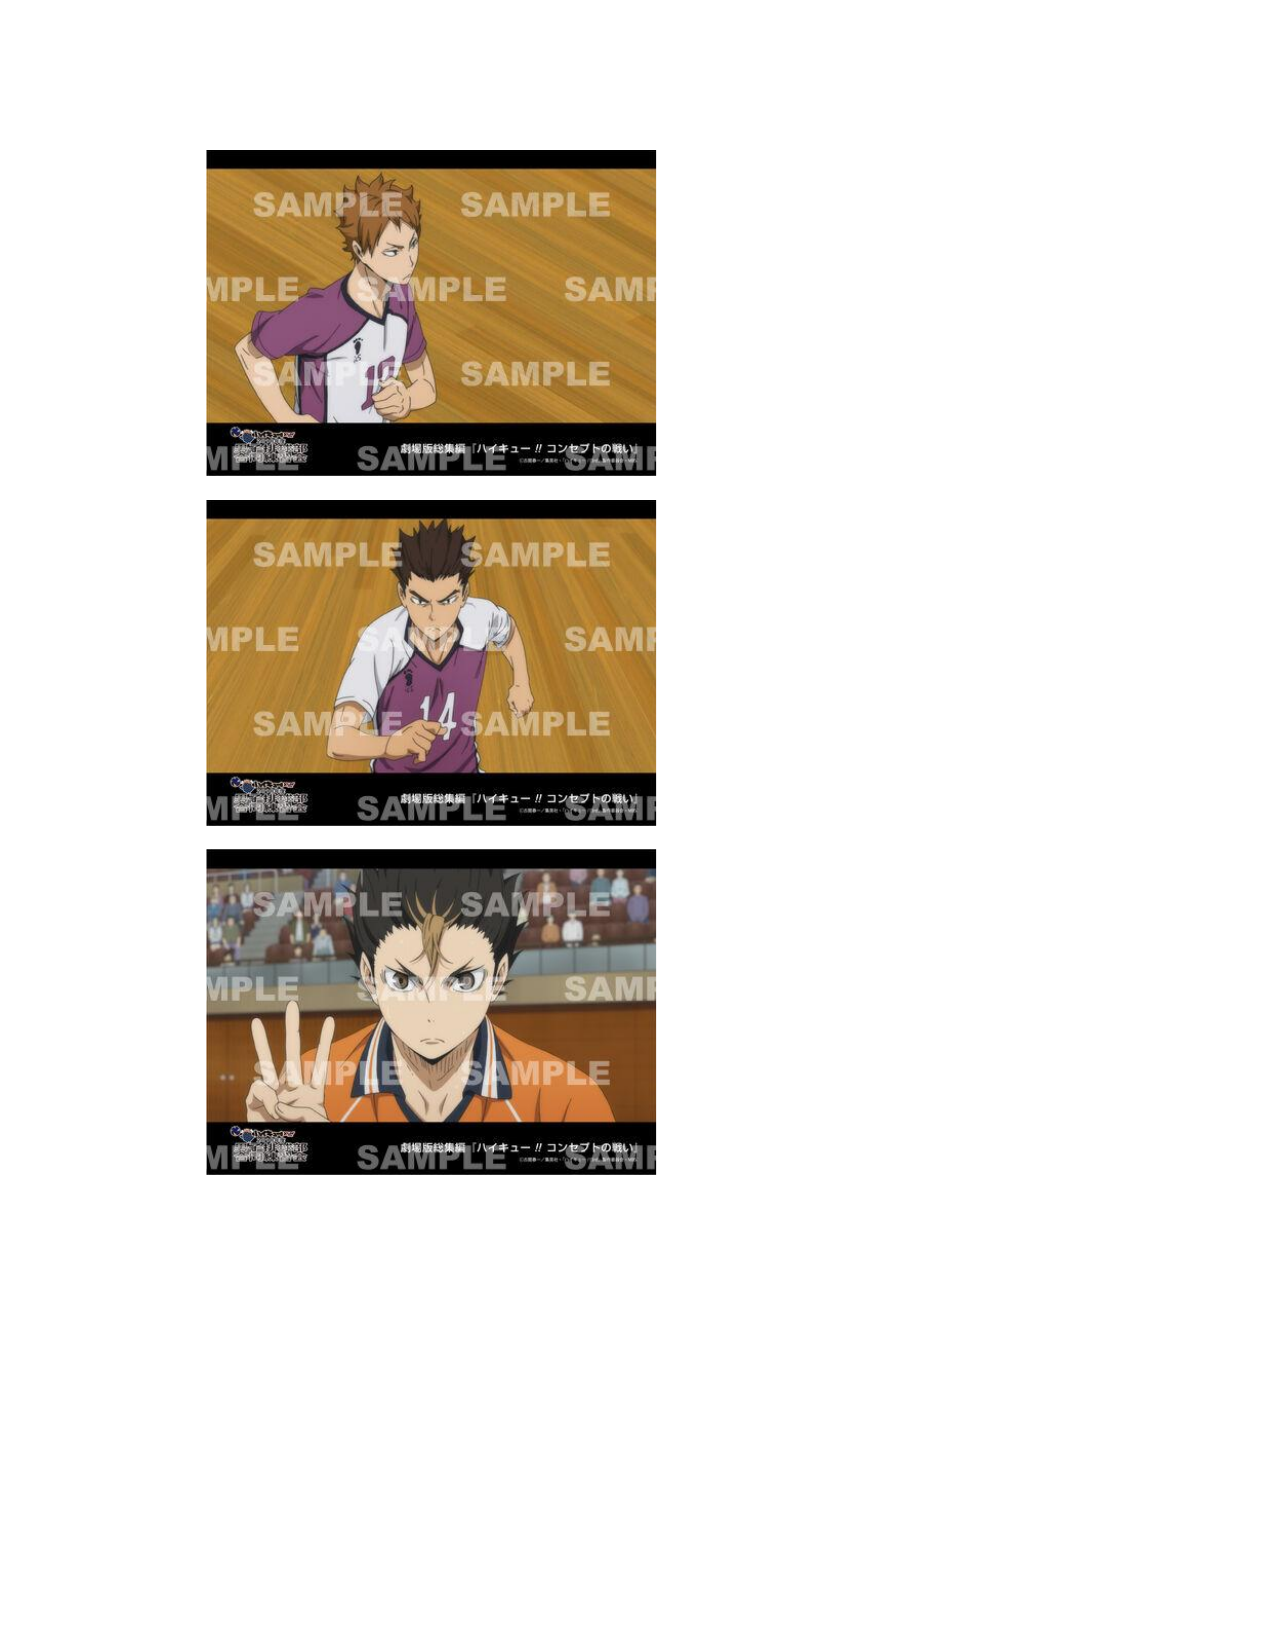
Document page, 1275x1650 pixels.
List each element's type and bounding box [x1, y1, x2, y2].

picture [206, 500, 657, 826]
picture [206, 849, 657, 1175]
picture [206, 150, 657, 476]
